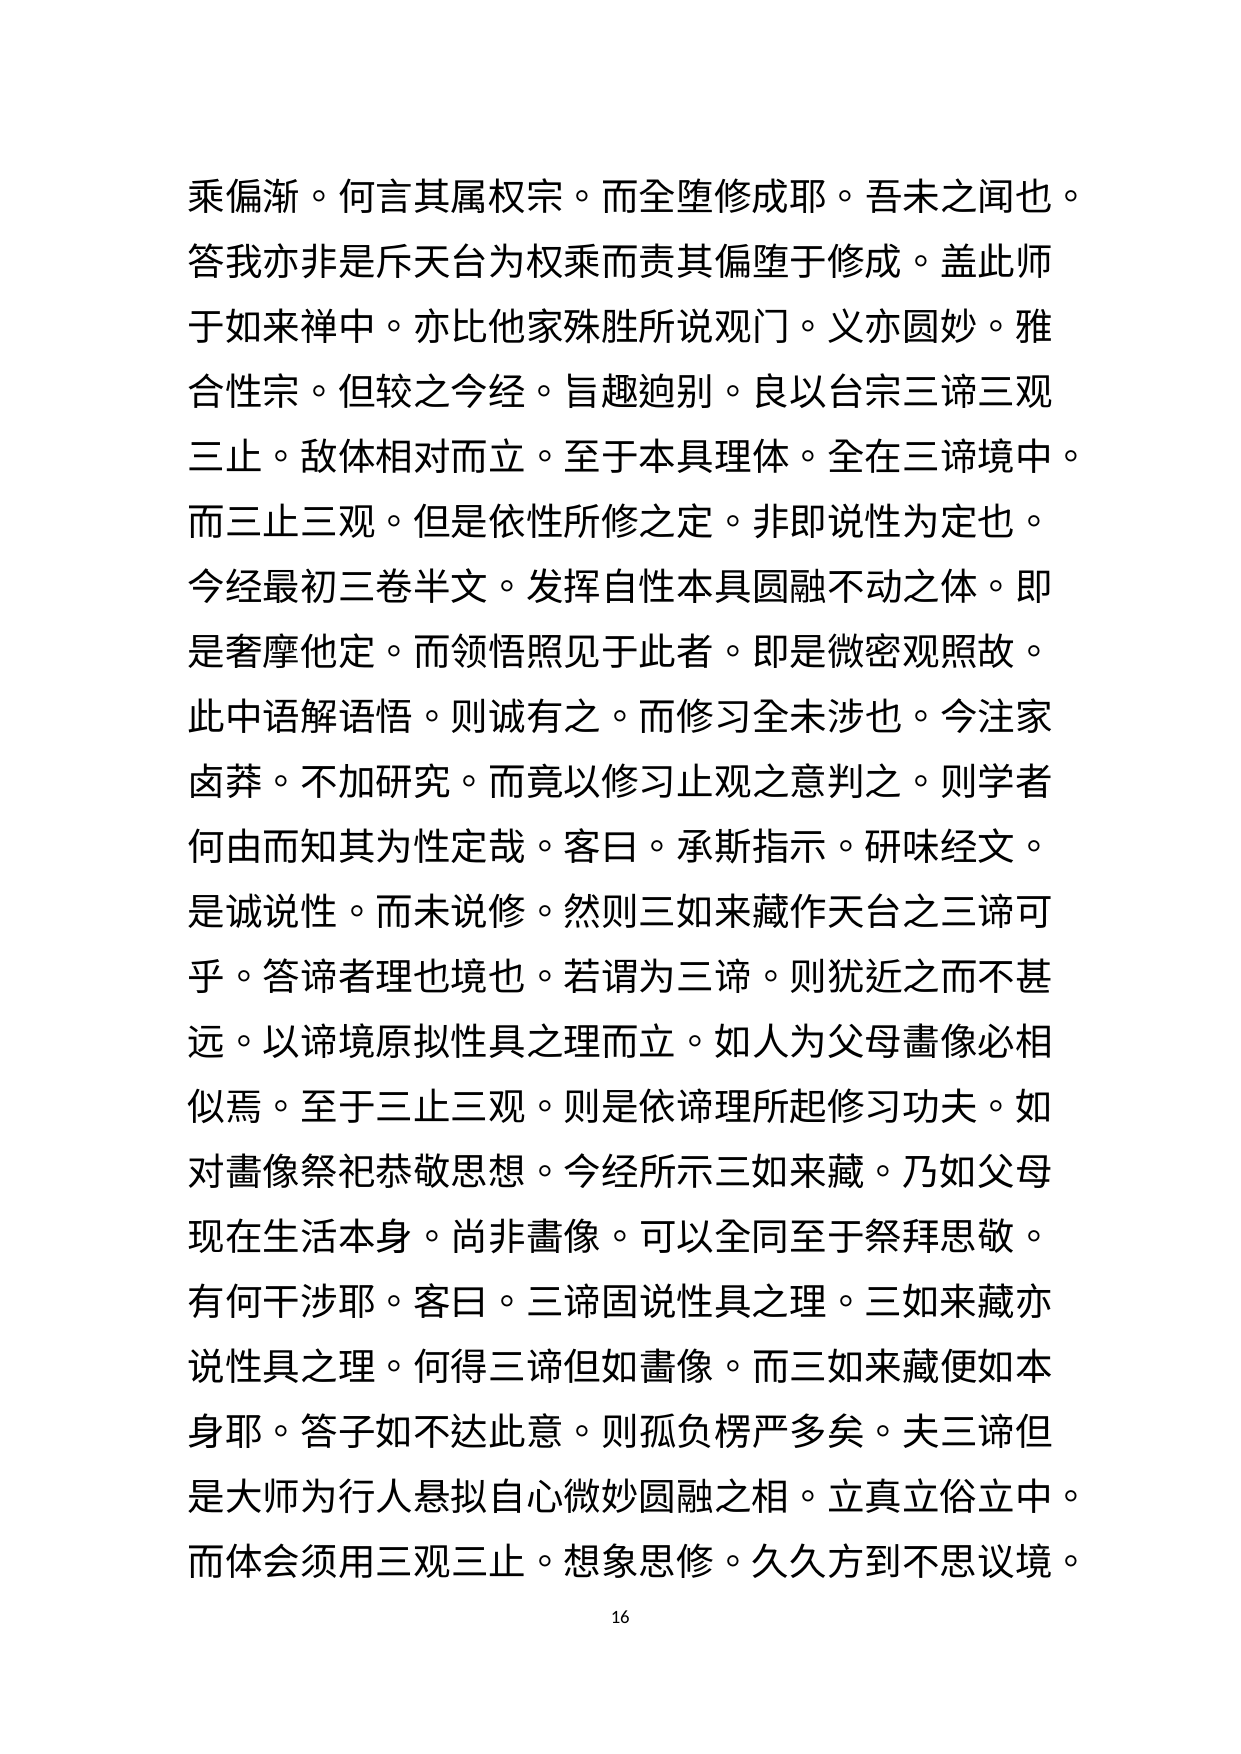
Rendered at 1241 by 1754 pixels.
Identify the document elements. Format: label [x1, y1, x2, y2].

text [187, 162, 1053, 1592]
